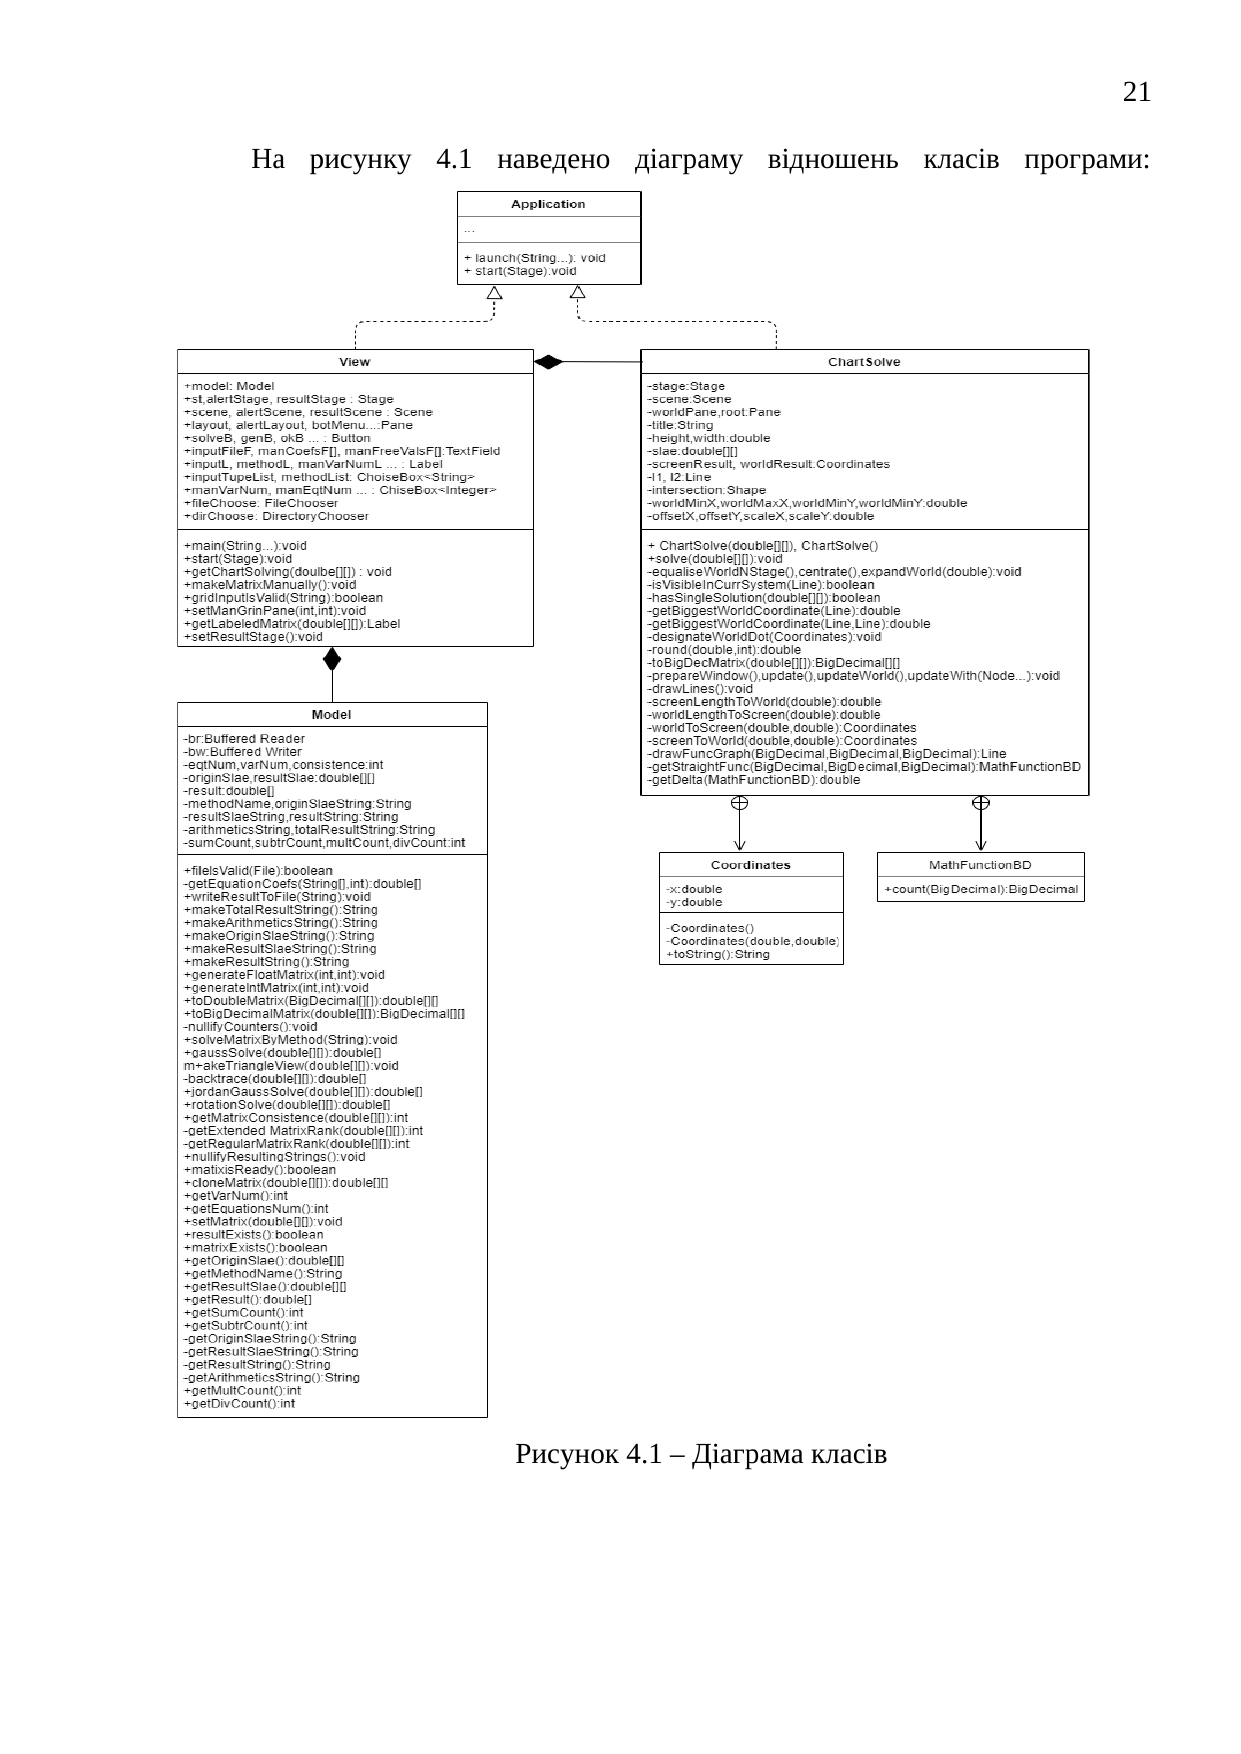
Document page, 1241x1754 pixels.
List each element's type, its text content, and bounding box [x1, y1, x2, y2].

text Рисунок 4.1 – Діаграма класів [177, 1437, 1152, 1470]
picture [177, 191, 1090, 1420]
